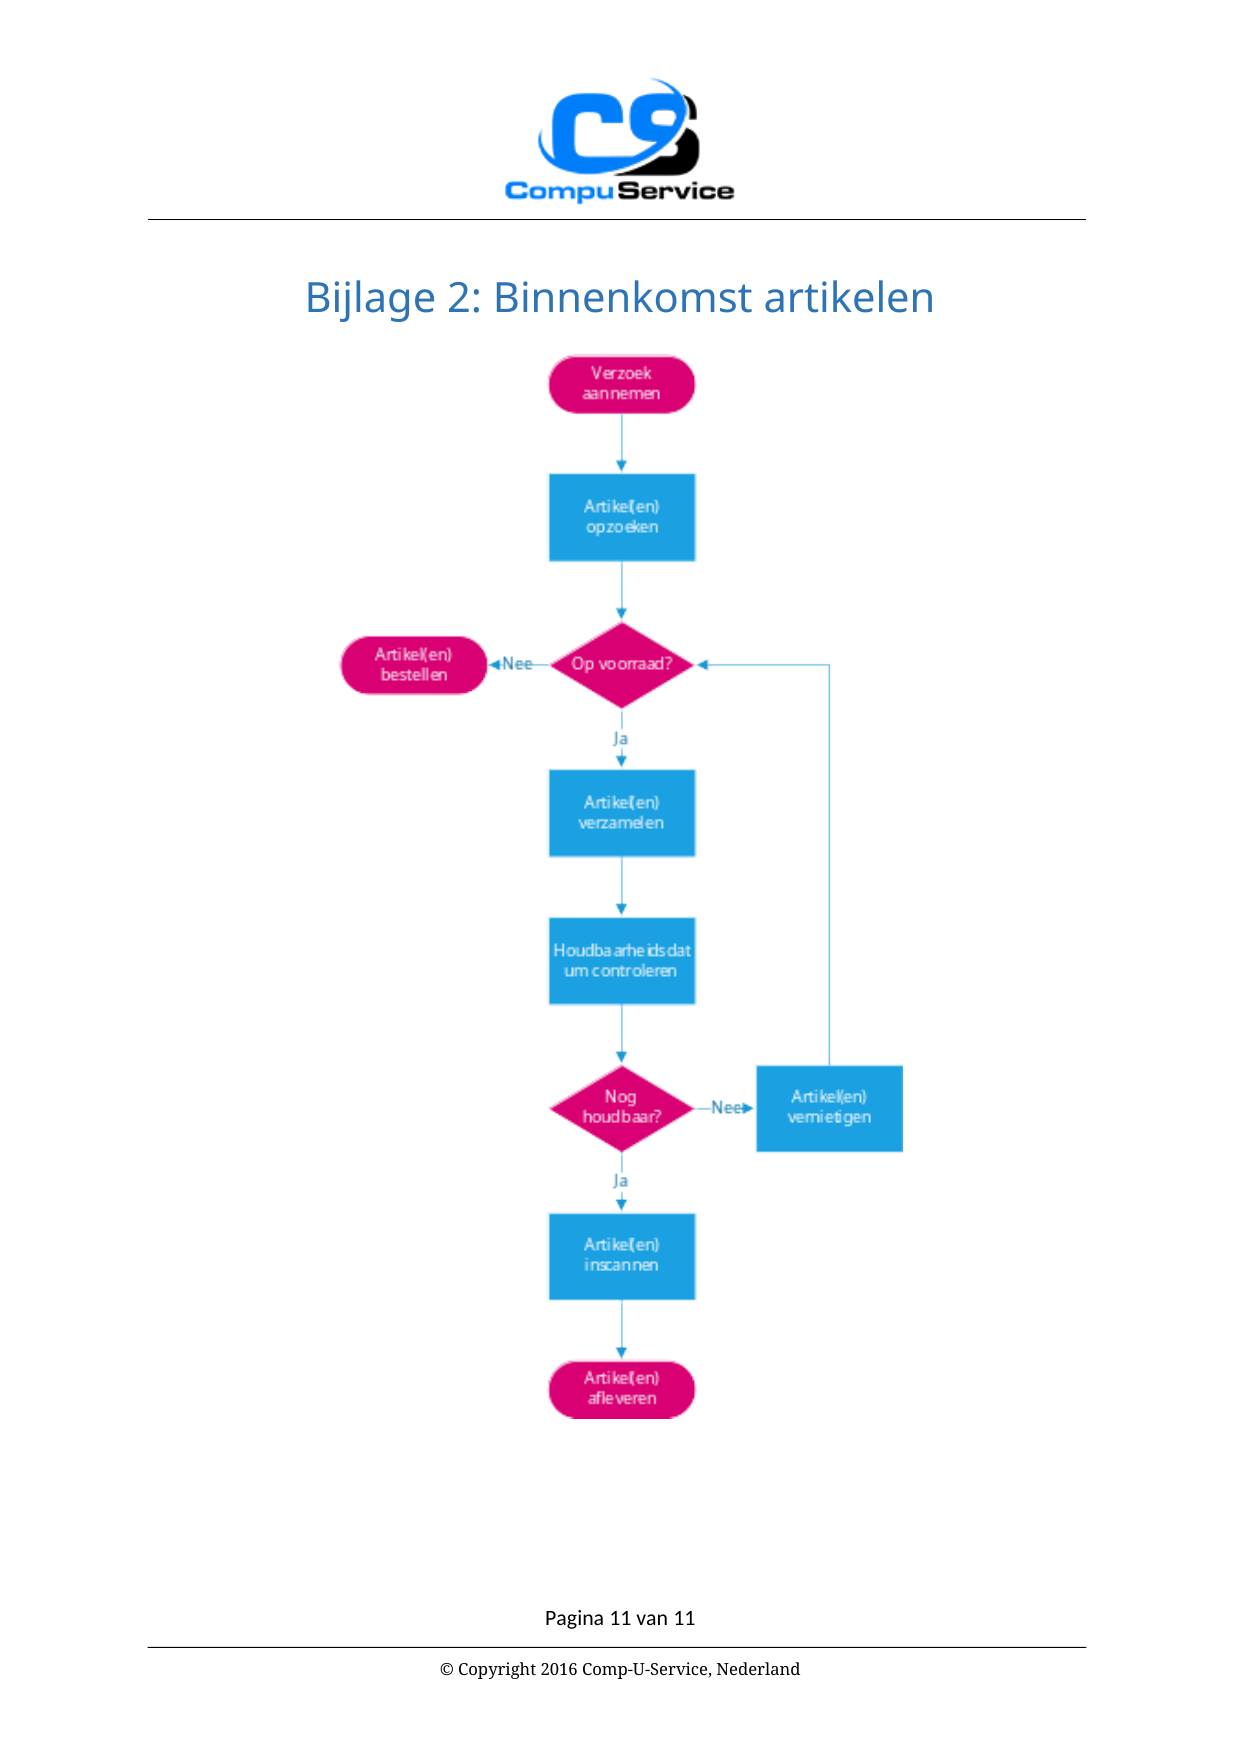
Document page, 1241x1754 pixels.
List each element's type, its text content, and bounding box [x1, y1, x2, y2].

subtitle Bijlage 2: Binnenkomst artikelen [148, 268, 1093, 325]
picture [502, 73, 738, 208]
